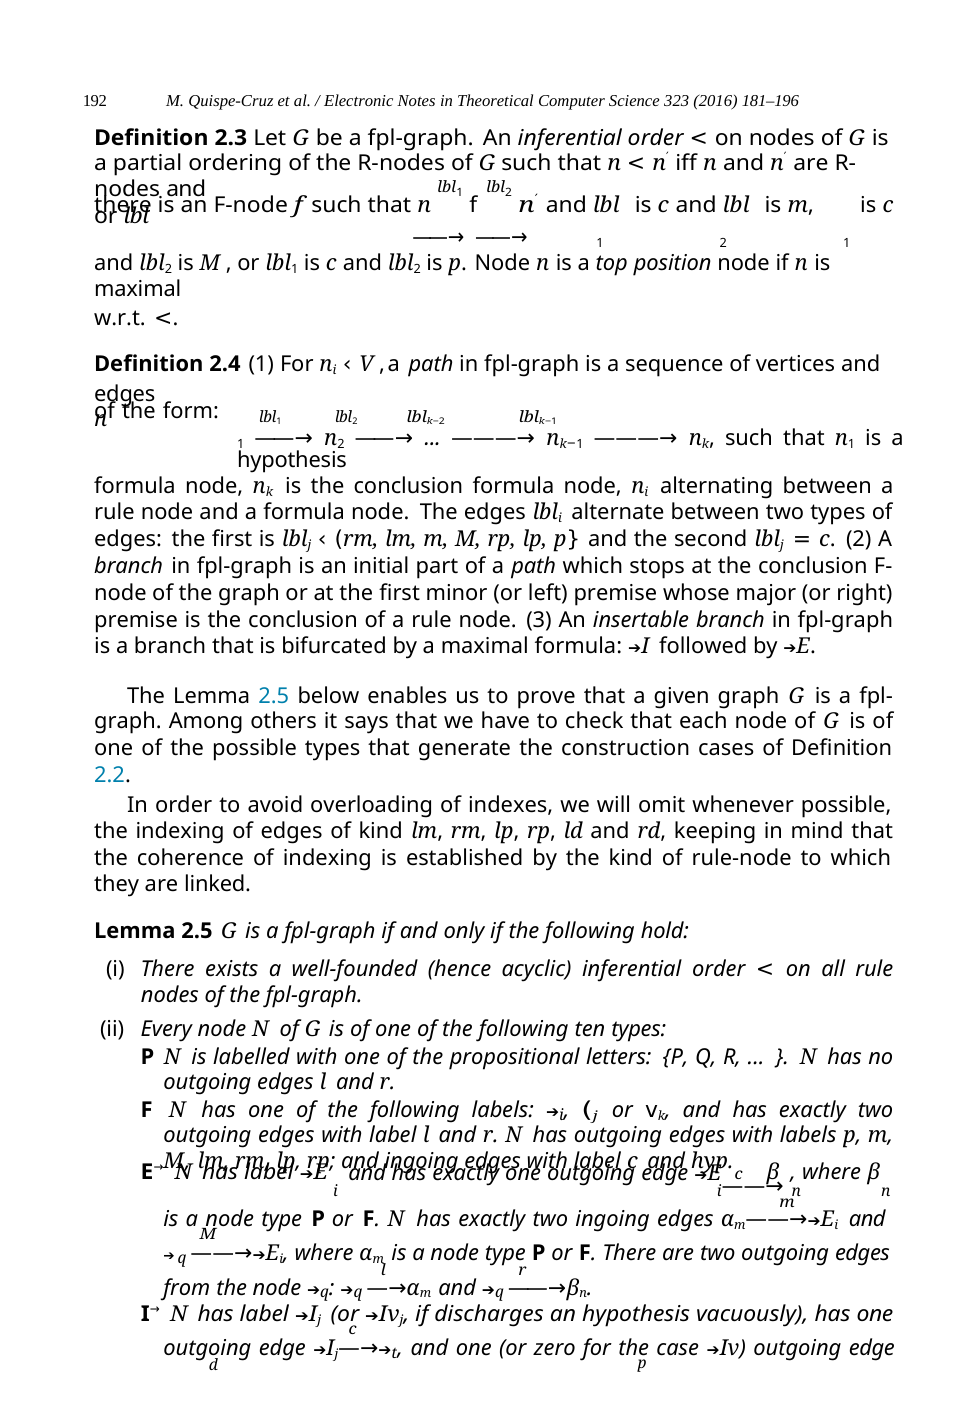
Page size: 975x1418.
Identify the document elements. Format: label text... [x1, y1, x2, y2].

text 1 ——→ n2 ——→ ... ———→ nk−1 ———→ nk, such that n1 is a hypothesis [237, 428, 904, 471]
text F N has one of the following labels: ➔i, (j or vk, and has exactly two outgoing edges with label l and r. N has outgoing edges with labels p, m, M, lm, rm, lp, rp; and ingoing edges with label c and hyp. [140, 1096, 893, 1175]
text i i——→ n n [333, 1181, 904, 1201]
text Definition 2.4 (1) For ni ‹ V ,a path in fpl-graph is a sequence of vertices and edges [94, 348, 904, 408]
text d p [208, 1360, 904, 1373]
text Definition 2.3 Let G be a fpl-graph. An inferential order < on nodes of G is a partial ordering of the R-nodes of G such that n < n′ iff n and n′ are R-nodes and [94, 124, 904, 203]
text there is an F-node f such that n lbl1 f lbl2 n′ and lbl is c and lbl is m, or lbl [94, 203, 843, 226]
list Every node N of G is of one of the following ten types: [100, 1013, 904, 1042]
text lblk−1 [518, 412, 904, 425]
text and lbl2 is M , or lbl1 is c and lbl2 is p. Node n is a top position node if n is maximal [94, 249, 904, 302]
list q ——→➔Ei, where αm is a node type P or F. There are two outgoing edges [163, 1241, 904, 1265]
text of the form: n [94, 412, 237, 428]
text In order to avoid overloading of indexes, we will omit whenever possible, the indexing of edges of kind lm, rm, lp, rp, ld and rd, keeping in mind that the coherence of indexing is established by the kind of rule-node to which they are linked. [94, 791, 893, 898]
text The Lemma 2.5 below enables us to prove that a given graph G is a fpl-graph. Among others it says that we have to check that each node of G is of one of the possible types that generate the construction cases of Definition 2.2. [94, 682, 893, 789]
text ——→ ——→ 1 2 1 [412, 226, 904, 249]
text outgoing edge ➔Ij—→➔t, and one (or zero for the case ➔Iv) outgoing edge [163, 1336, 904, 1360]
text P N is labelled with one of the propositional letters: {P, Q, R, ... }. N has no outgoing edges l and r. [140, 1043, 893, 1096]
text lblk−2 [406, 412, 452, 425]
text is a node type P or F. N has exactly two ingoing edges αm——→➔Ei and [163, 1209, 904, 1231]
text formula node, nk is the conclusion formula node, ni alternating between a rule node and a formula node. The edges lbli alternate between two types of edges: the first is lblj ‹ (rm, lm, m, M, rp, lp, p} and the second lblj = c. (2) A branch in fpl-graph is an initial part of a path which stops at the conclusion F-node of the graph or at the first minor (or left) premise whose major (or right) premise is the conclusion of a rule node. (3) An insertable branch in fpl-graph is a branch that is bifurcated by a maximal formula: ➔I followed by ➔E. [94, 472, 893, 660]
list There exists a well-founded (hence acyclic) inferential order < on all rule nodes of the fpl-graph. [106, 955, 893, 1008]
text w.r.t. <. [94, 302, 904, 331]
text lbl1 [259, 412, 288, 425]
text Lemma 2.5 G is a fpl-graph if and only if the following hold: [94, 915, 904, 945]
text I→ N has label ➔Ij (or ➔Ivj, if discharges an hypothesis vacuously), has one [141, 1299, 904, 1327]
text from the node ➔q: ➔q —→αm and ➔q ——→βn. [165, 1278, 904, 1299]
text lbl2 [334, 412, 364, 425]
